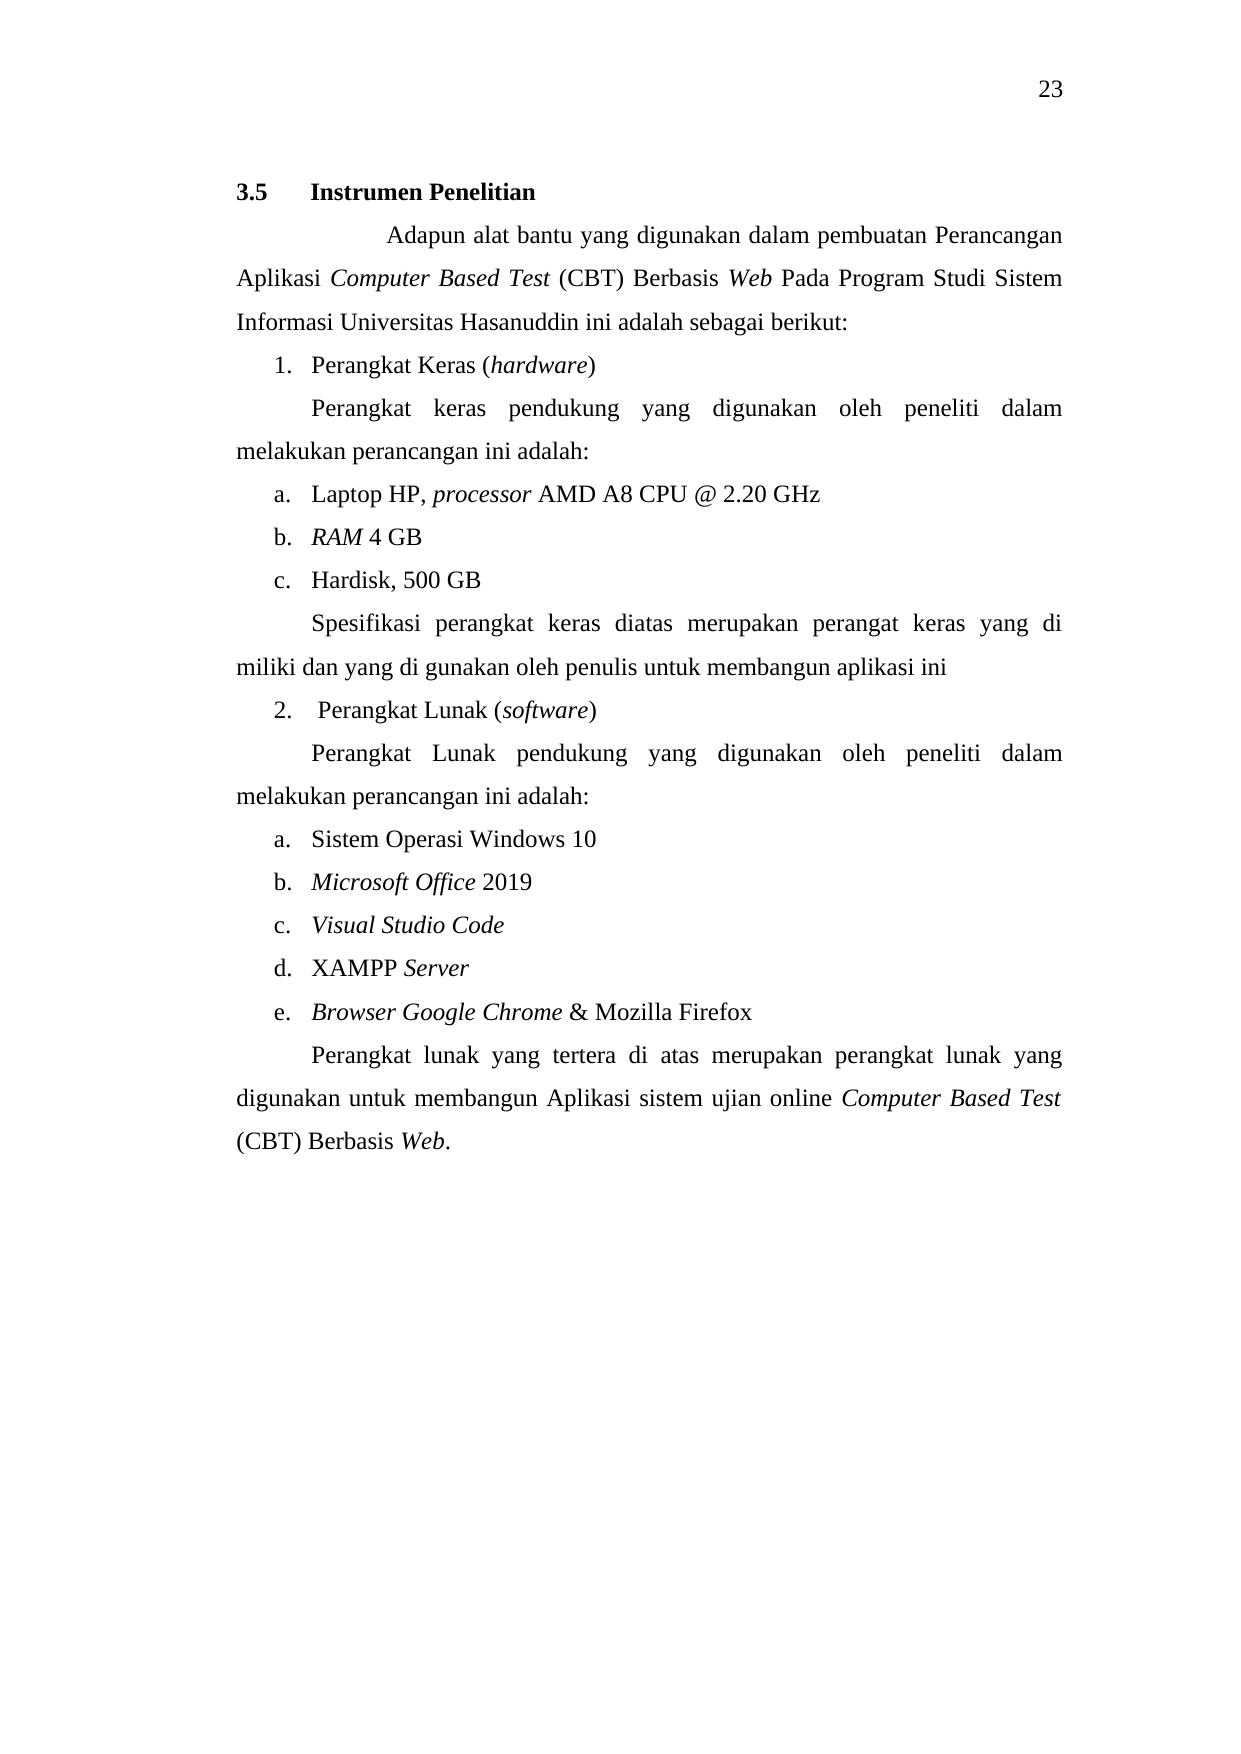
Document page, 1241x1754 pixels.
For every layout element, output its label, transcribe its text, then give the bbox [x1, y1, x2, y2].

list Sistem Operasi Windows 10 [274, 824, 1063, 853]
text Perangkat Lunak pendukung yang digunakan oleh peneliti dalam melakukan perancangan ini adalah: [236, 738, 1063, 810]
list Hardisk, 500 GB [274, 565, 1063, 594]
list Browser Google Chrome & Mozilla Firefox [274, 997, 1063, 1025]
list Visual Studio Code [274, 910, 1063, 939]
list Microsoft Office 2019 [274, 867, 1063, 896]
text Perangkat lunak yang tertera di atas merupakan perangkat lunak yang digunakan untuk membangun Aplikasi sistem ujian online Computer Based Test (CBT) Berbasis Web. [236, 1040, 1063, 1155]
list XAMPP Server [274, 953, 1063, 982]
list Laptop HP, processor AMD A8 CPU @ 2.20 GHz [274, 479, 1063, 508]
subtitle Instrumen Penelitian [236, 177, 1063, 206]
text Spesifikasi perangkat keras diatas merupakan perangat keras yang di miliki dan yang di gunakan oleh penulis untuk membangun aplikasi ini [236, 608, 1063, 680]
list Perangkat Lunak (software) [274, 695, 1063, 723]
text Perangkat keras pendukung yang digunakan oleh peneliti dalam melakukan perancangan ini adalah: [236, 393, 1063, 465]
list RAM 4 GB [274, 522, 1063, 551]
list Perangkat Keras (hardware) [274, 350, 1063, 378]
text Adapun alat bantu yang digunakan dalam pembuatan Perancangan Aplikasi Computer Based Test (CBT) Berbasis Web Pada Program Studi Sistem Informasi Universitas Hasanuddin ini adalah sebagai berikut: [236, 220, 1063, 335]
